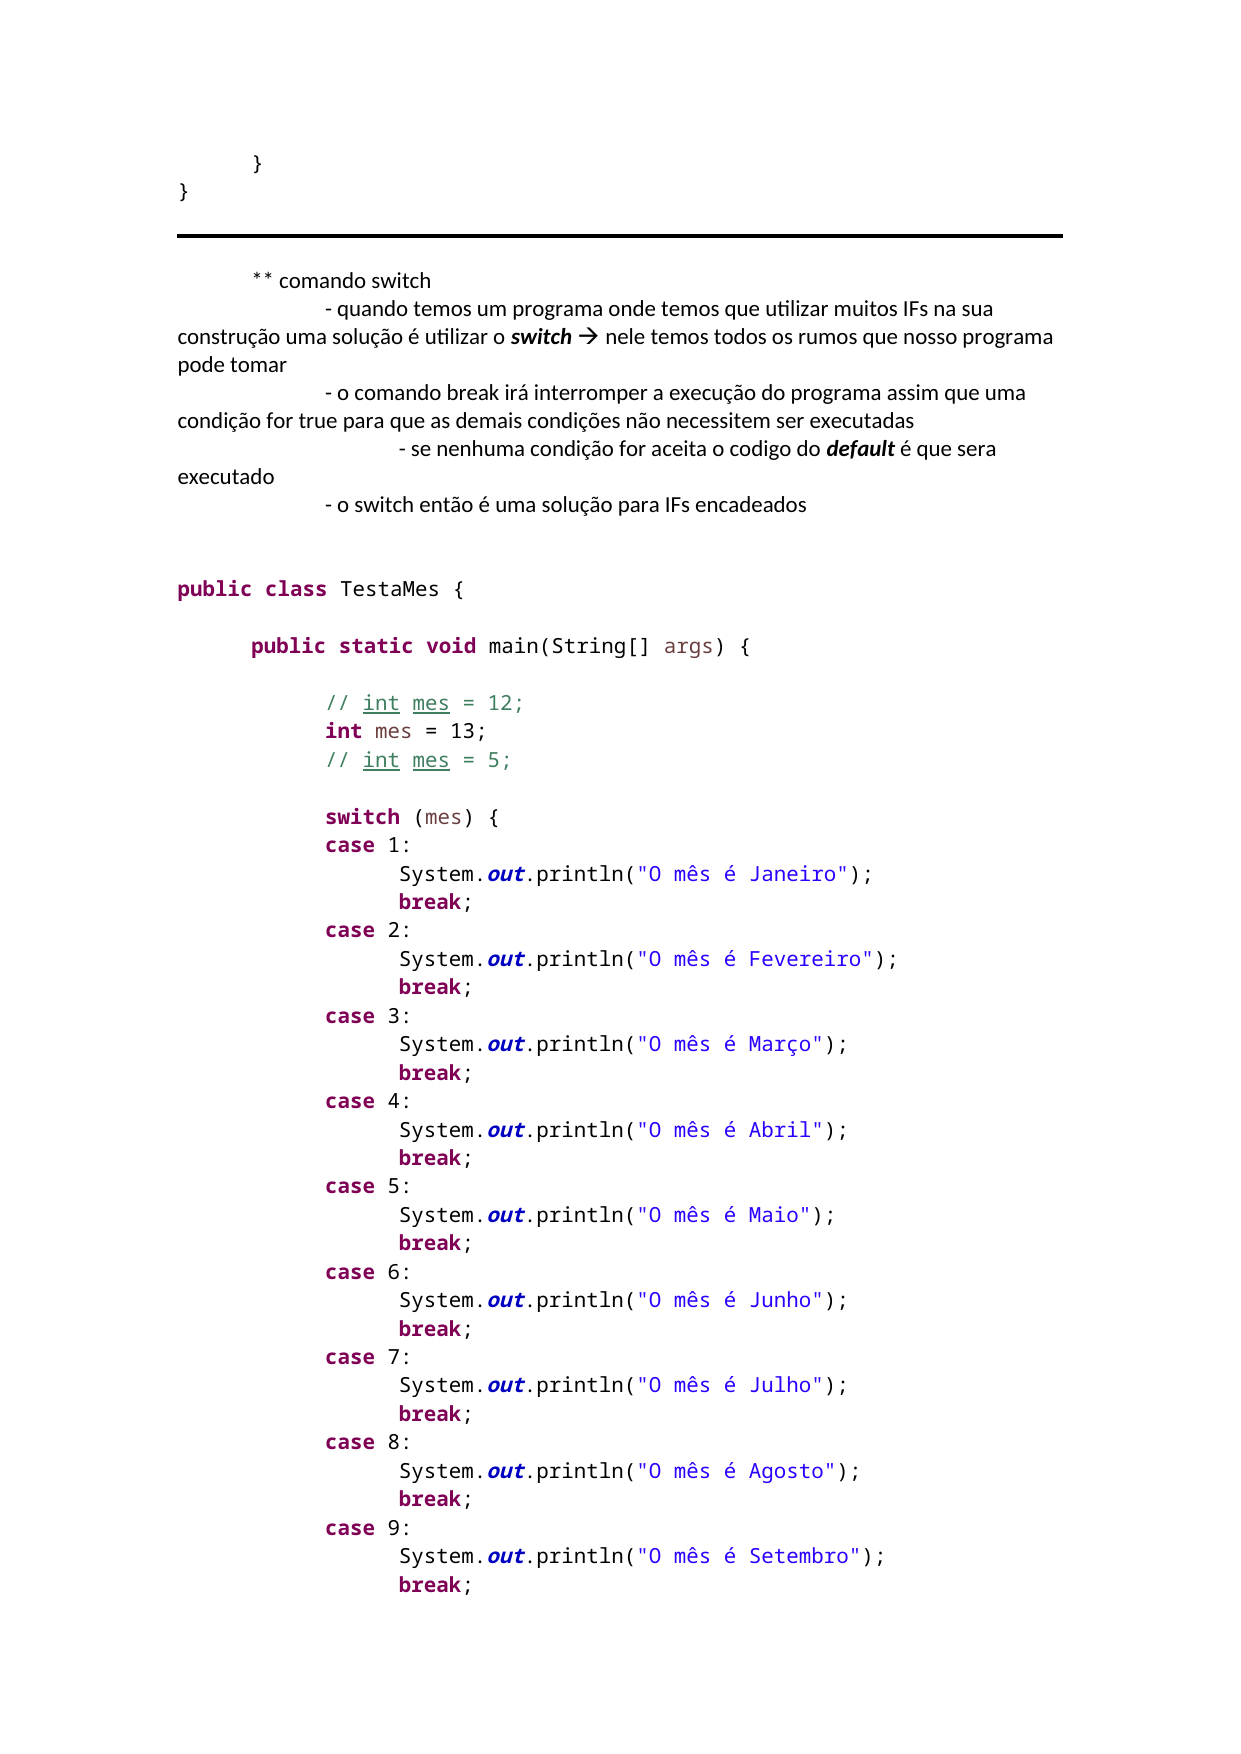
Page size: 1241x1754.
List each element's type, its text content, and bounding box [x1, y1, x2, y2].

text break; [177, 1314, 1063, 1342]
text public class TestaMes { [177, 574, 1063, 603]
text System.out.println("O mês é Março"); [177, 1029, 1063, 1058]
text System.out.println("O mês é Setembro"); [177, 1541, 1063, 1570]
text case 6: [177, 1257, 1063, 1285]
text System.out.println("O mês é Agosto"); [177, 1456, 1063, 1484]
text case 7: [177, 1342, 1063, 1371]
text break; [177, 1399, 1063, 1427]
text } [177, 148, 1063, 176]
text System.out.println("O mês é Junho"); [177, 1285, 1063, 1314]
text System.out.println("O mês é Maio"); [177, 1200, 1063, 1228]
text // int mes = 5; [177, 745, 1063, 773]
text // int mes = 12; [177, 688, 1063, 717]
text break; [177, 1143, 1063, 1172]
text break; [177, 1484, 1063, 1513]
text case 1: [177, 830, 1063, 859]
text break; [177, 1570, 1063, 1598]
text public static void main(String[] args) { [177, 631, 1063, 660]
text break; [177, 1228, 1063, 1257]
text case 5: [177, 1172, 1063, 1200]
text - se nenhuma condição for aceita o codigo do default é que sera executado [177, 434, 1063, 490]
text ** comando switch [177, 266, 1063, 294]
text - quando temos um programa onde temos que utilizar muitos IFs na sua construção uma solução é utilizar o switch nele temos todos os rumos que nosso programa pode tomar [177, 294, 1063, 378]
text int mes = 13; [177, 717, 1063, 745]
text break; [177, 972, 1063, 1001]
text case 4: [177, 1086, 1063, 1115]
text case 3: [177, 1001, 1063, 1029]
text case 2: [177, 916, 1063, 944]
text System.out.println("O mês é Fevereiro"); [177, 944, 1063, 972]
text break; [177, 1058, 1063, 1086]
text System.out.println("O mês é Janeiro"); [177, 859, 1063, 887]
text System.out.println("O mês é Julho"); [177, 1371, 1063, 1399]
text System.out.println("O mês é Abril"); [177, 1115, 1063, 1143]
text case 8: [177, 1427, 1063, 1456]
text } [177, 176, 1063, 204]
text switch (mes) { [177, 802, 1063, 830]
text - o switch então é uma solução para IFs encadeados [177, 490, 1063, 518]
text case 9: [177, 1513, 1063, 1541]
text - o comando break irá interromper a execução do programa assim que uma condição for true para que as demais condições não necessitem ser executadas [177, 378, 1063, 434]
text break; [177, 887, 1063, 916]
